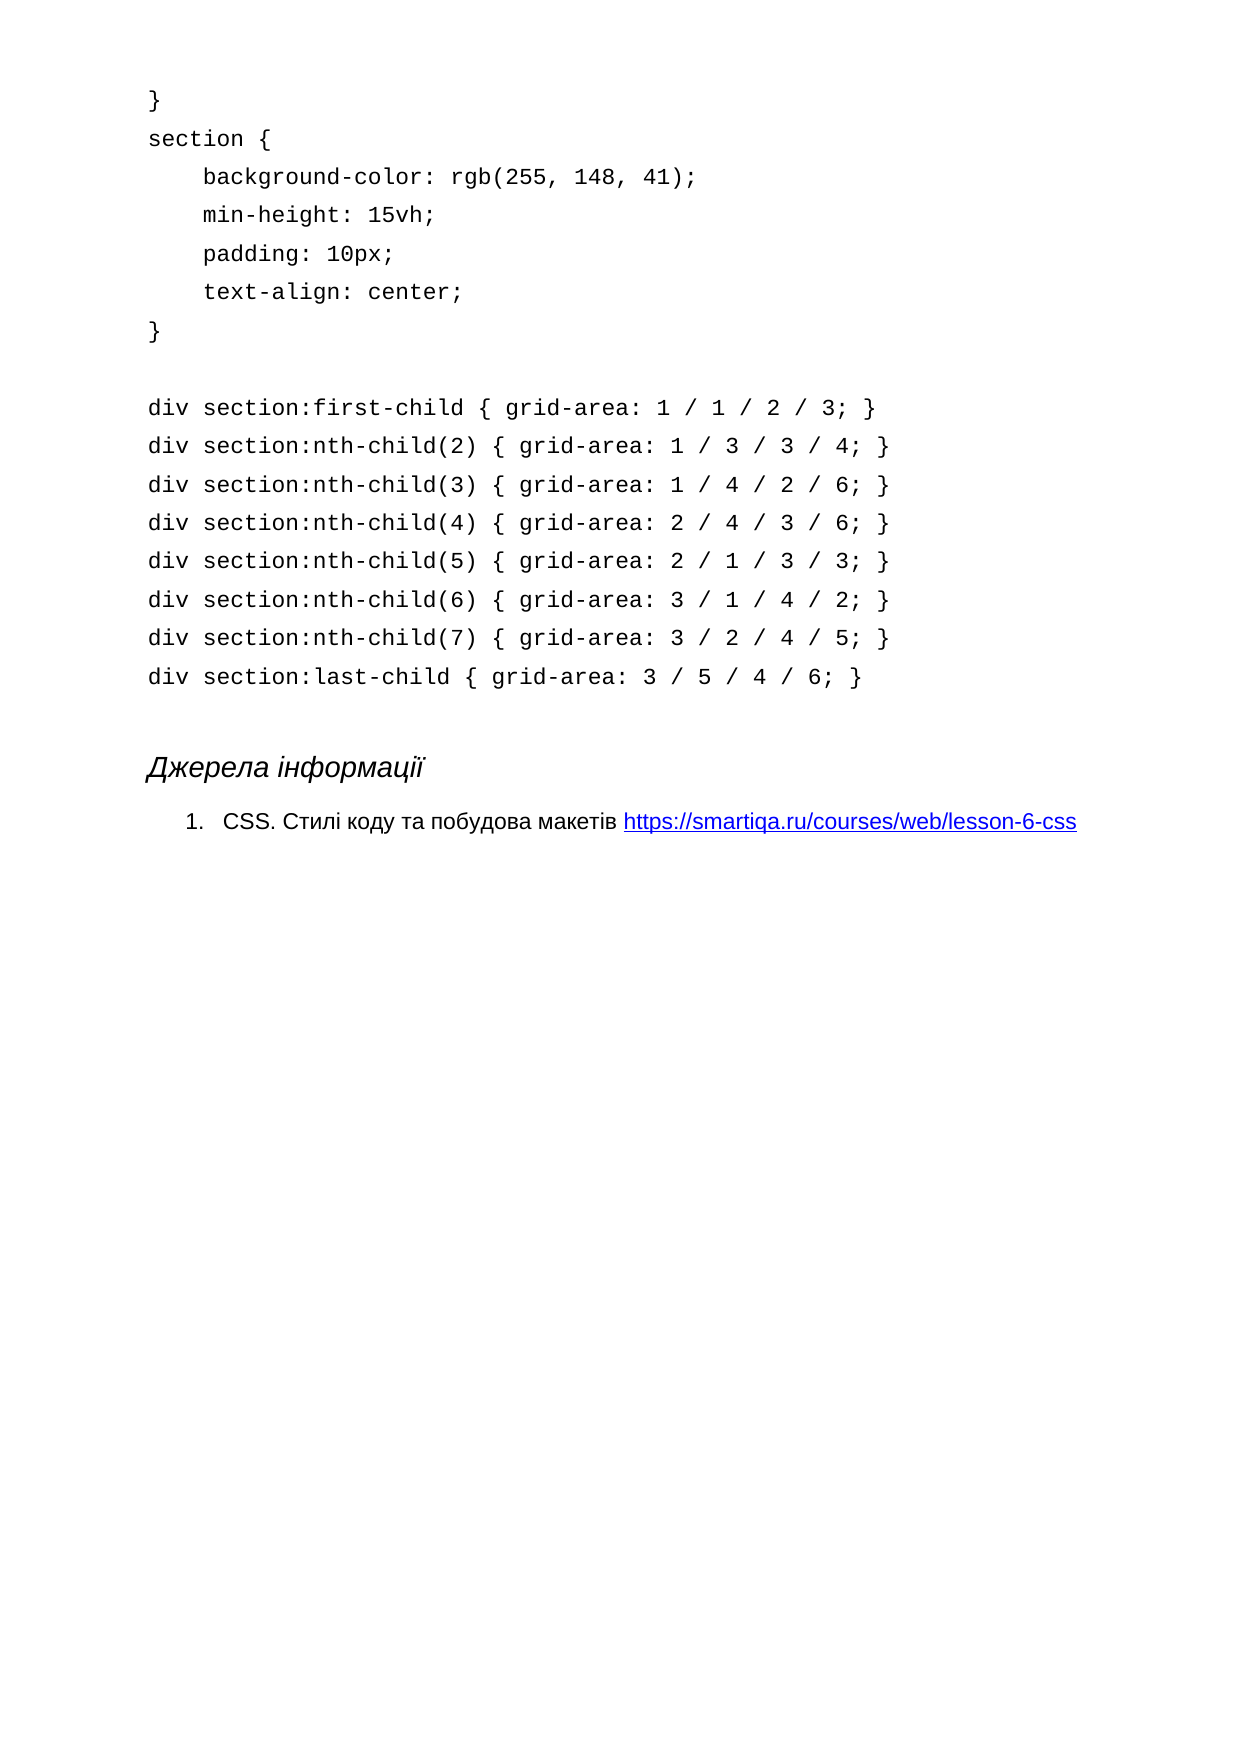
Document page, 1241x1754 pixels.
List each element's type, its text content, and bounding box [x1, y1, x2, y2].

text div section:nth-child(4) { grid-area: 2 / 4 / 3 / 6; } [148, 511, 1152, 537]
text } [148, 88, 1152, 114]
text div section:nth-child(7) { grid-area: 3 / 2 / 4 / 5; } [148, 627, 1152, 653]
text div section:last-child { grid-area: 3 / 5 / 4 / 6; } [148, 665, 1152, 691]
text div section:first-child { grid-area: 1 / 1 / 2 / 3; } [148, 396, 1152, 422]
text } [148, 319, 1152, 345]
text min-height: 15vh; [148, 204, 1152, 230]
text background-color: rgb(255, 148, 41); [148, 165, 1152, 191]
subtitle Джерела інформації [148, 750, 1152, 784]
text div section:nth-child(2) { grid-area: 1 / 3 / 3 / 4; } [148, 434, 1152, 460]
text div section:nth-child(6) { grid-area: 3 / 1 / 4 / 2; } [148, 588, 1152, 614]
text section { [148, 127, 1152, 153]
text div section:nth-child(3) { grid-area: 1 / 4 / 2 / 6; } [148, 473, 1152, 499]
text text-align: center; [148, 281, 1152, 307]
text div section:nth-child(5) { grid-area: 2 / 1 / 3 / 3; } [148, 550, 1152, 576]
list CSS. Стилі коду та побудова макетів https://smartiqa.ru/courses/web/lesson-6-css [185, 808, 1152, 834]
text padding: 10px; [148, 242, 1152, 268]
